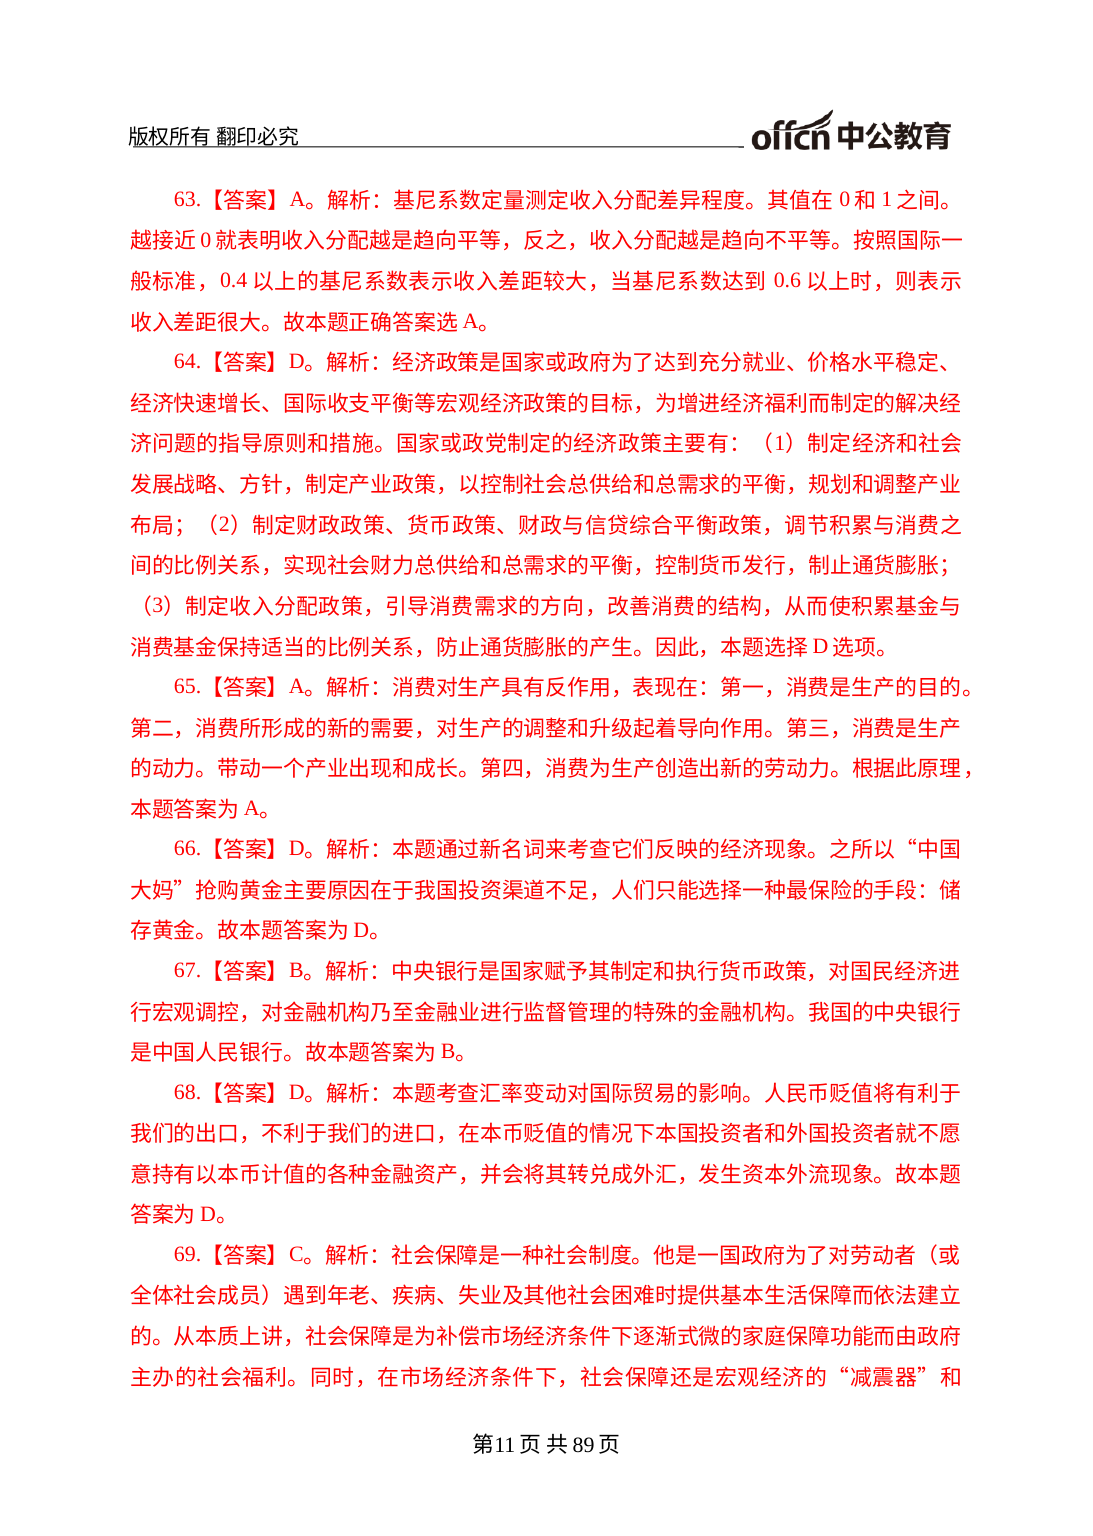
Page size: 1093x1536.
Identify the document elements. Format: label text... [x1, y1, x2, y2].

text 63.【答案】A。解析：基尼系数定量测定收入分配差异程度。其值在0和1之间。越接近0就表明收入分配越是趋向平等，反之，收入分配越是趋向不平等。按照国际一般标准，0.4以上的基尼系数表示收入差距较大，当基尼系数达到0.6以上时，则表示收入差距很大。故本题正确答案选A。 [130, 182, 963, 337]
text 68.【答案】D。解析：本题考查汇率变动对国际贸易的影响。人民币贬值将有利于我们的出口，不利于我们的进口，在本币贬值的情况下本国投资者和外国投资者就不愿意持有以本币计值的各种金融资产，并会将其转兑成外汇，发生资本外流现象。故本题答案为D。 [130, 1075, 963, 1229]
text 66.【答案】D。解析：本题通过新名词来考查它们反映的经济现象。之所以“中国大妈”抢购黄金主要原因在于我国投资渠道不足，人们只能选择一种最保险的手段：储存黄金。故本题答案为D。 [130, 832, 963, 946]
picture [750, 104, 952, 155]
text 64.【答案】D。解析：经济政策是国家或政府为了达到充分就业、价格水平稳定、经济快速增长、国际收支平衡等宏观经济政策的目标，为增进经济福利而制定的解决经济问题的指导原则和措施。国家或政党制定的经济政策主要有：（1）制定经济和社会发展战略、方针，制定产业政策，以控制社会总供给和总需求的平衡，规划和调整产业布局；（2）制定财政政策、货币政策、财政与信贷综合平衡政策，调节积累与消费之间的比例关系，实现社会财力总供给和总需求的平衡，控制货币发行，制止通货膨胀；（3）制定收入分配政策，引导消费需求的方向，改善消费的结构，从而使积累基金与消费基金保持适当的比例关系，防止通货膨胀的产生。因此，本题选择D选项。 [130, 345, 963, 662]
text 65.【答案】A。解析：消费对生产具有反作用，表现在：第一，消费是生产的目的。第二，消费所形成的新的需要，对生产的调整和升级起着导向作用。第三，消费是生产的动力。带动一个产业出现和成长。第四，消费为生产创造出新的劳动力。根据此原理，本题答案为A。 [130, 669, 963, 824]
text 67.【答案】B。解析：中央银行是国家赋予其制定和执行货币政策，对国民经济进行宏观调控，对金融机构乃至金融业进行监督管理的特殊的金融机构。我国的中央银行是中国人民银行。故本题答案为B。 [130, 953, 963, 1067]
